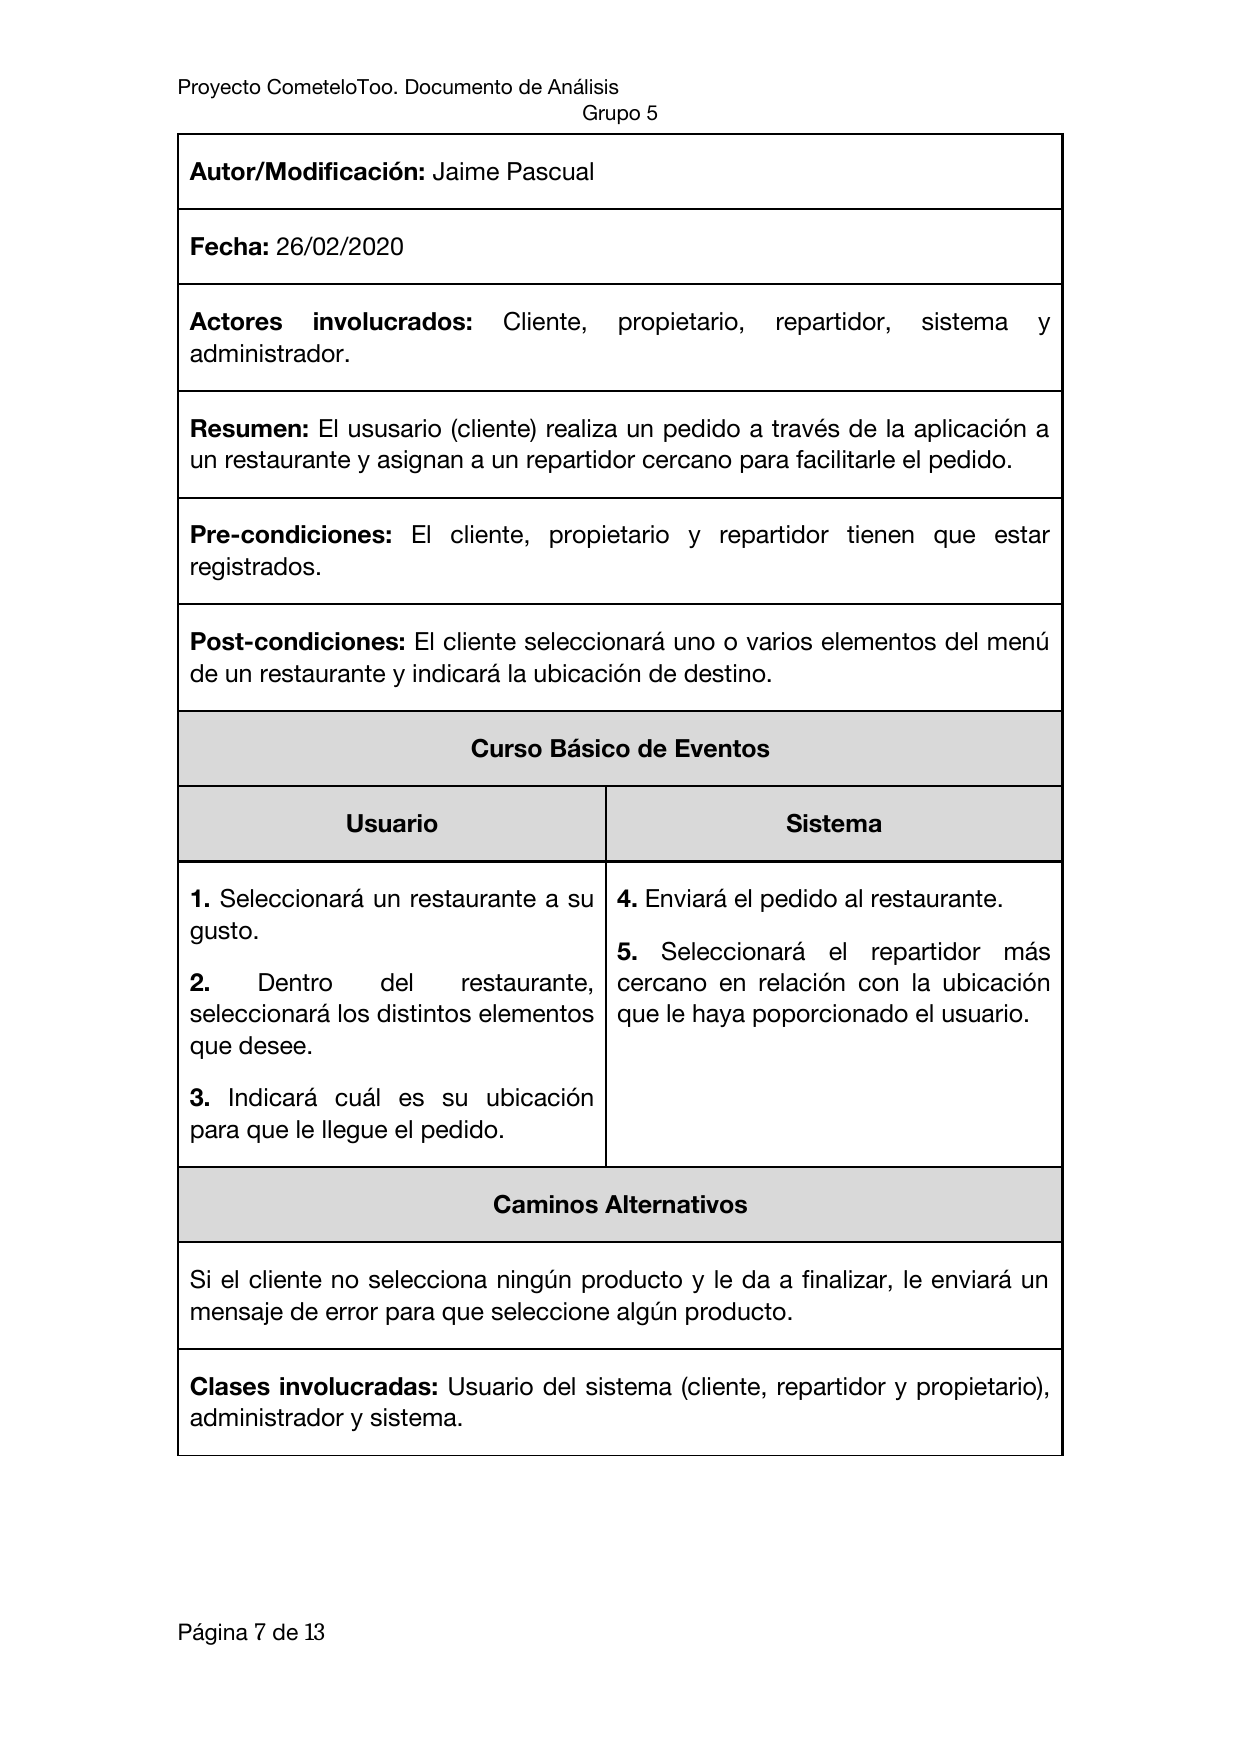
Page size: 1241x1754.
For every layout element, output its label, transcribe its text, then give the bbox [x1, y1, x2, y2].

table_cell Pre-condiciones: El cliente, propietario y repartidor tienen que estar registrados. [179, 499, 1061, 603]
table_cell Clases involucradas: Usuario del sistema (cliente, repartidor y propietario), administrador y sistema. [179, 1350, 1061, 1454]
table_cell Si el cliente no selecciona ningún producto y le da a finalizar, le enviará un mensaje de error para que seleccione algún producto. [179, 1243, 1061, 1348]
table_cell Post-condiciones: El cliente seleccionará uno o varios elementos del menú de un restaurante y indicará la ubicación de destino. [179, 605, 1061, 710]
table_cell Caminos Alternativos [179, 1168, 1061, 1241]
table_cell Autor/Modificación: Jaime Pascual [179, 135, 1061, 208]
table_cell Actores involucrados: Cliente, propietario, repartidor, sistema y administrador. [179, 285, 1061, 390]
table_cell Fecha: 26/02/2020 [179, 210, 1061, 283]
table_cell 1. Seleccionará un restaurante a su gusto. 2. Dentro del restaurante, seleccionará los distintos elementos que desee. 3. Indicará cuál es su ubicación para que le llegue el pedido. [179, 863, 605, 1166]
table_cell 4. Enviará el pedido al restaurante. 5. Seleccionará el repartidor más cercano en relación con la ubicación que le haya poporcionado el usuario. [607, 863, 1061, 1166]
table_cell Sistema [607, 787, 1061, 860]
table_cell Curso Básico de Eventos [179, 712, 1061, 785]
table_cell Resumen: El ususario (cliente) realiza un pedido a través de la aplicación a un restaurante y asignan a un repartidor cercano para facilitarle el pedido. [179, 392, 1061, 497]
table_cell Usuario [179, 787, 605, 860]
